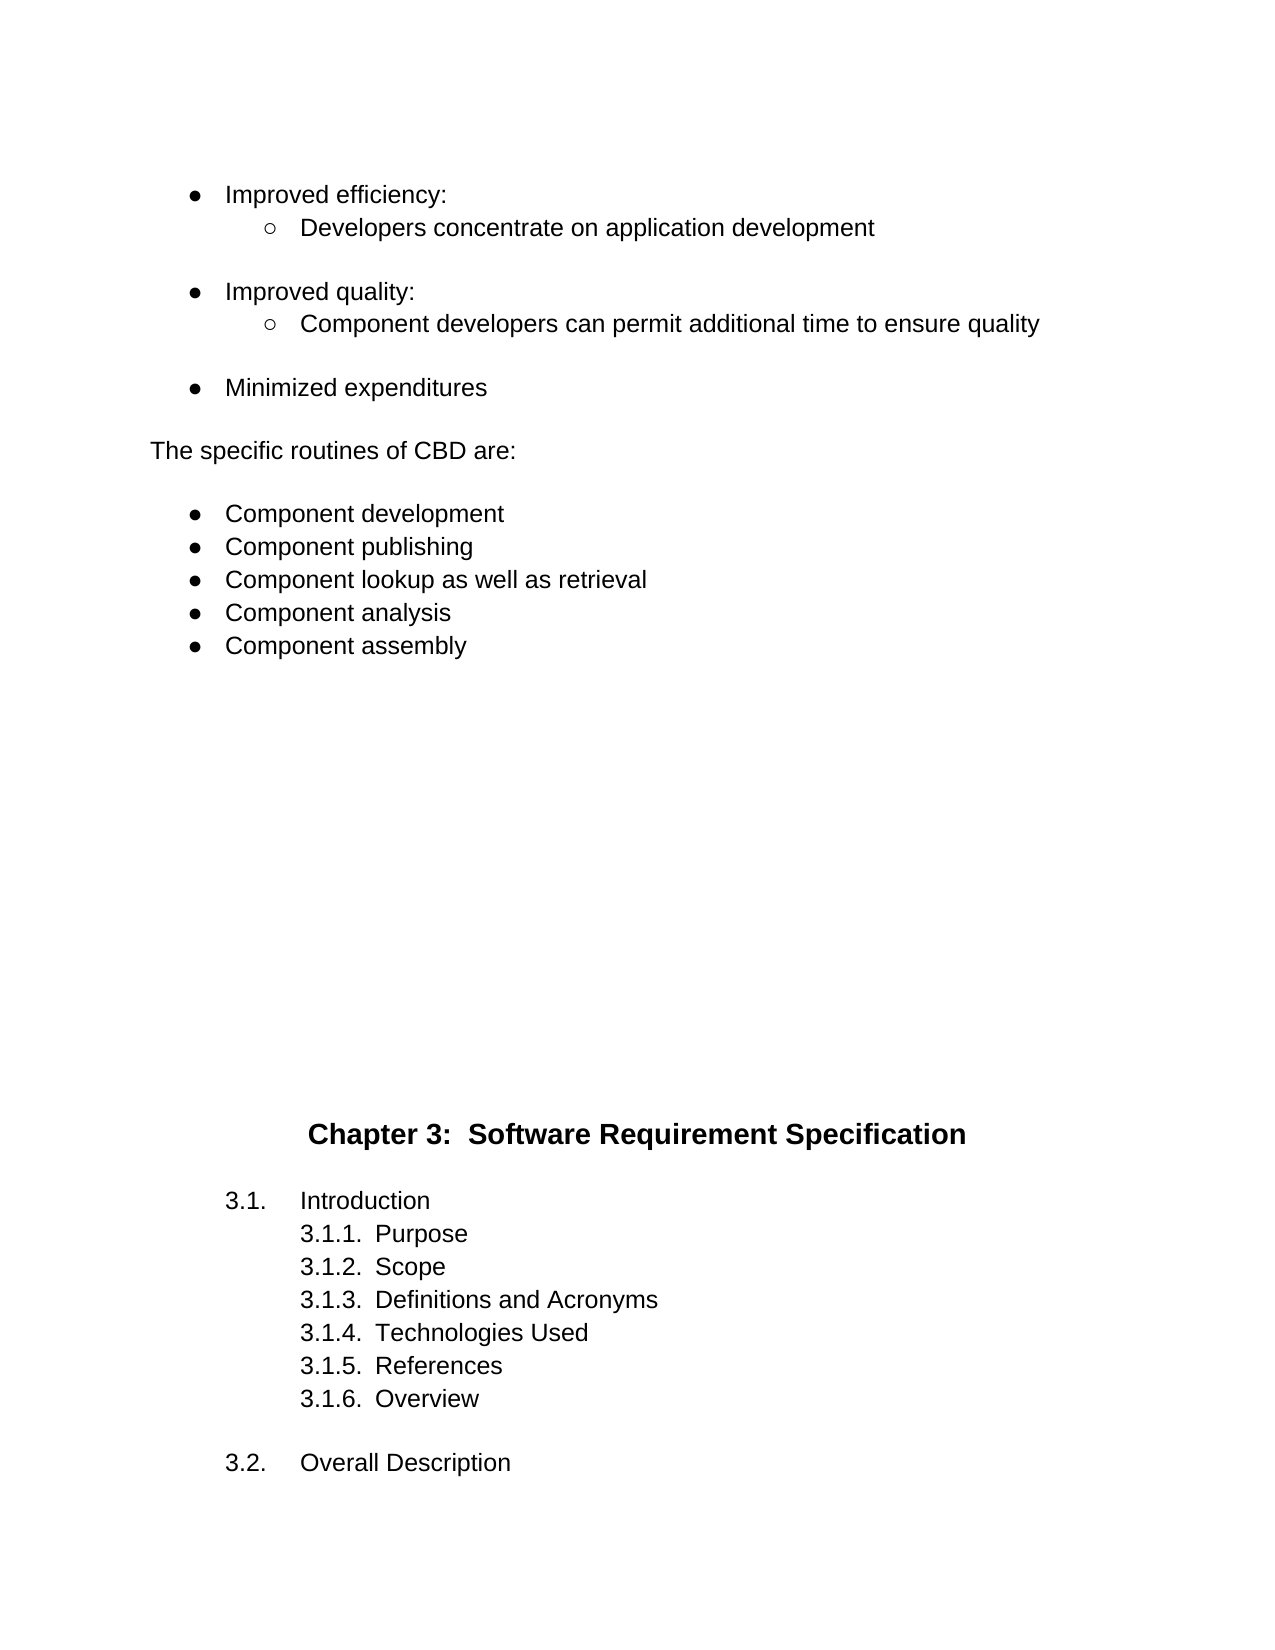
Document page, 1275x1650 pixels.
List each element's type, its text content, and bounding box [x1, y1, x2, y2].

list Component developers can permit additional time to ensure quality [262, 309, 1125, 338]
list Component lookup as well as retrieval [187, 565, 1125, 594]
list Component development [187, 499, 1125, 528]
text 3.1. Introduction [225, 1186, 1125, 1215]
list Component assembly [187, 631, 1125, 660]
text Chapter 3: Software Requirement Specification [150, 1117, 1125, 1151]
list Component publishing [187, 532, 1125, 561]
text 3.1.3. Definitions and Acronyms [225, 1285, 1125, 1314]
text 3.1.5. References [225, 1351, 1125, 1380]
text 3.1.2. Scope [225, 1252, 1125, 1281]
text The specific routines of CBD are: [150, 436, 1125, 465]
list Improved efficiency: [187, 180, 1125, 209]
list Minimized expenditures [187, 373, 1125, 401]
list Developers concentrate on application development [262, 213, 1125, 242]
text 3.2. Overall Description [169, 1447, 1125, 1476]
text 3.1.4. Technologies Used [225, 1318, 1125, 1347]
text 3.1.6. Overview [225, 1384, 1125, 1413]
list Improved quality: [187, 276, 1125, 305]
text 3.1.1. Purpose [225, 1219, 1125, 1248]
list Component analysis [187, 598, 1125, 627]
